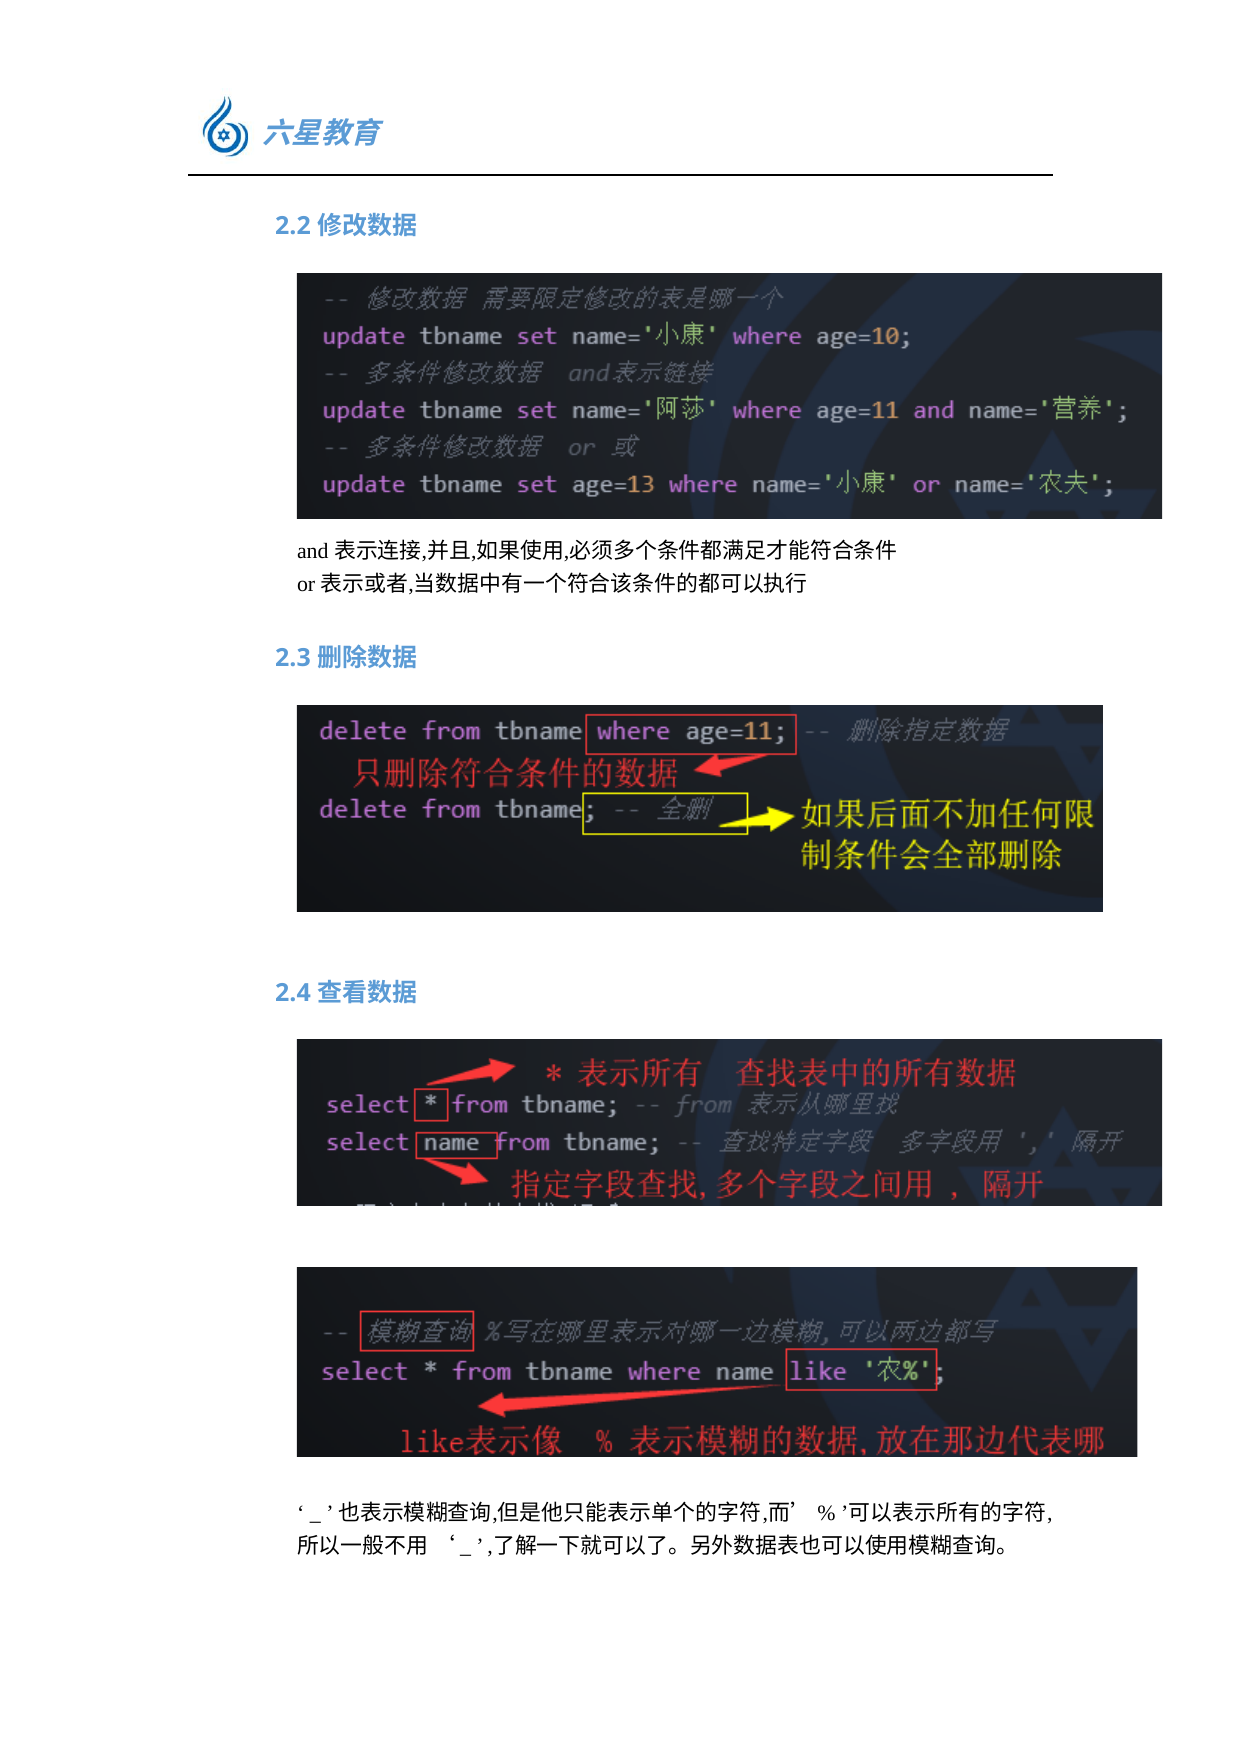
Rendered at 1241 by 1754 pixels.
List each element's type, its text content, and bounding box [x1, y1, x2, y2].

picture [296, 705, 1103, 912]
text 2.3 删除数据 [275, 623, 1031, 688]
picture [296, 1039, 1163, 1206]
text 2.2 修改数据 [275, 191, 1031, 256]
text or 表示或者,当数据中有一个符合该条件的都可以执行 [297, 566, 1053, 598]
text ‘ _ ’ 也表示模糊查询,但是他只能表示单个的字符,而’ % ’可以表示所有的字符,所以一般不用 ‘ _ ’ ,了解一下就可以了。另外数据表也可以使用模糊查询。 [297, 1495, 1053, 1560]
text and 表示连接,并且,如果使用,必须多个条件都满足才能符合条件 [297, 533, 1053, 566]
picture [296, 1267, 1138, 1457]
picture [187, 88, 263, 164]
picture [296, 273, 1163, 519]
text 2.4 查看数据 [275, 958, 1031, 1023]
